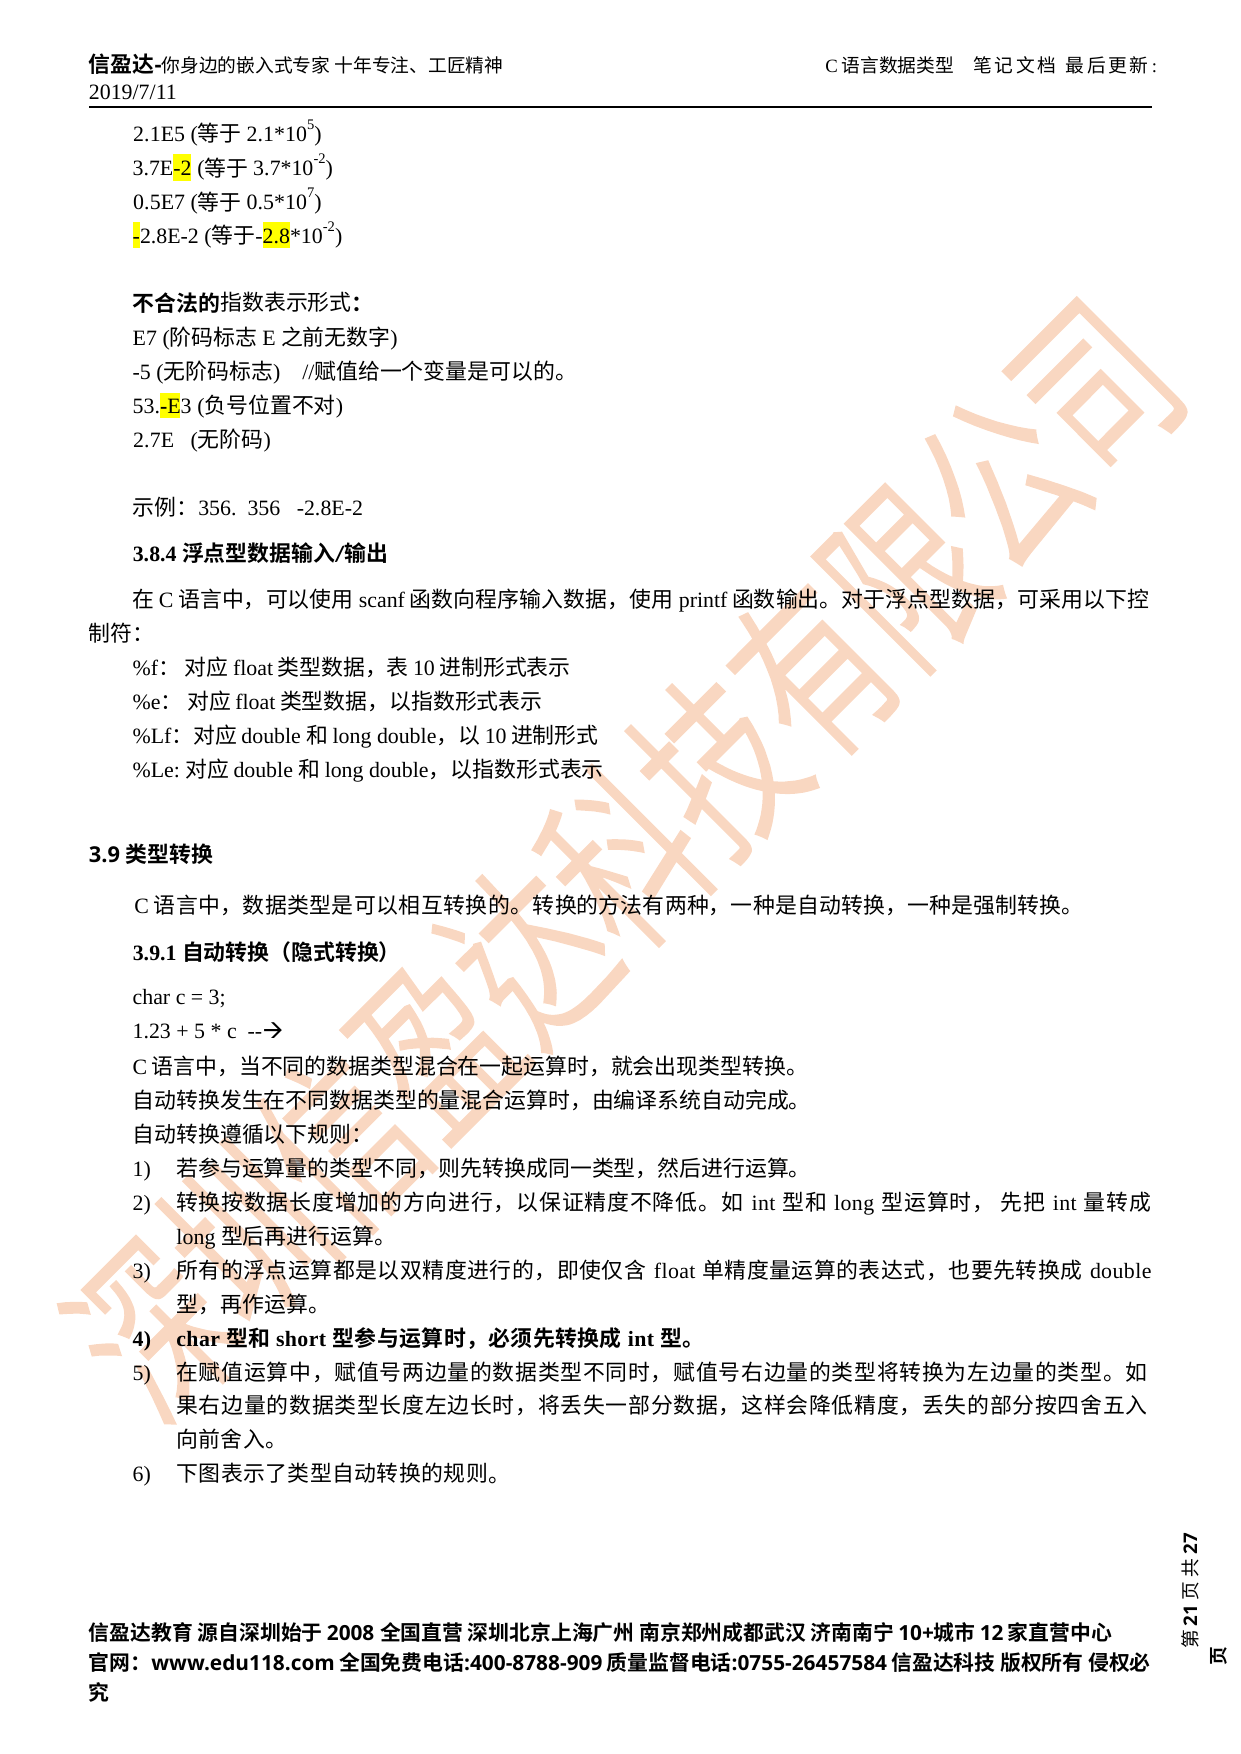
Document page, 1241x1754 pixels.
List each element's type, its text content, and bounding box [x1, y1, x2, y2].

text 示例：356. 356 -2.8E-2 [89, 488, 1152, 522]
subtitle 浮点型数据输入/输出 [89, 535, 1152, 569]
text -5 (无阶码标志) //赋值给一个变量是可以的。 [89, 352, 1152, 386]
text 3.7E-2 (等于 3.7*10-2) [89, 149, 1152, 183]
text %e： 对应float类型数据，以指数形式表示 [89, 683, 1152, 717]
subtitle 类型转换 [89, 836, 1152, 870]
text 2.7E (无阶码) [89, 420, 1152, 454]
text E7 (阶码标志 E 之前无数字) [89, 318, 1152, 352]
text 53.-E3 (负号位置不对) [89, 386, 1152, 420]
text %Le: 对应double 和long double，以指数形式表示 [89, 751, 1152, 785]
list 在赋值运算中，赋值号两边量的数据类型不同时，赋值号右边量的类型将转换为左边量的类型。如果右边量的数据类型长度左边长时，将丢失一部分数据，这样会降低精度，丢失的部分按四舍五入向前舍入。 [132, 1353, 1152, 1455]
text 自动转换发生在不同数据类型的量混合运算时，由编译系统自动完成。 [89, 1082, 1152, 1116]
list char 型和 short 型参与运算时，必须先转换成 int 型。 [132, 1319, 1152, 1353]
text C语言中，数据类型是可以相互转换的。转换的方法有两种，一种是自动转换，一种是强制转换。 [89, 887, 1152, 921]
text 0.5E7 (等于 0.5*107) [89, 183, 1152, 217]
text %f： 对应float类型数据，表10进制形式表示 [89, 649, 1152, 683]
text 1.23 + 5 * c -- [89, 1014, 1152, 1048]
text %Lf：对应double 和long double，以10进制形式 [89, 717, 1152, 751]
text char c = 3; [89, 980, 1152, 1014]
text 2.1E5 (等于 2.1*105) [89, 115, 1152, 149]
text 在C语言中，可以使用scanf函数向程序输入数据，使用printf函数输出。对于浮点型数据，可采用以下控制符： [89, 581, 1152, 649]
text 不合法的指数表示形式： [89, 284, 1152, 318]
subtitle 自动转换（隐式转换） [89, 933, 1152, 967]
list 转换按数据长度增加的方向进行，以保证精度不降低。如 int 型和 long 型运算时， 先把 int 量转成 long 型后再进行运算。 [132, 1183, 1152, 1251]
list 若参与运算量的类型不同，则先转换成同一类型，然后进行运算。 [132, 1149, 1152, 1183]
text C语言中，当不同的数据类型混合在一起运算时，就会出现类型转换。 [89, 1048, 1152, 1082]
text 自动转换遵循以下规则： [89, 1116, 1152, 1149]
list 下图表示了类型自动转换的规则。 [132, 1455, 1152, 1489]
text -2.8E-2 (等于-2.8*10-2) [89, 217, 1152, 251]
list 所有的浮点运算都是以双精度进行的，即使仅含 float 单精度量运算的表达式，也要先转换成 double 型，再作运算。 [132, 1251, 1152, 1319]
